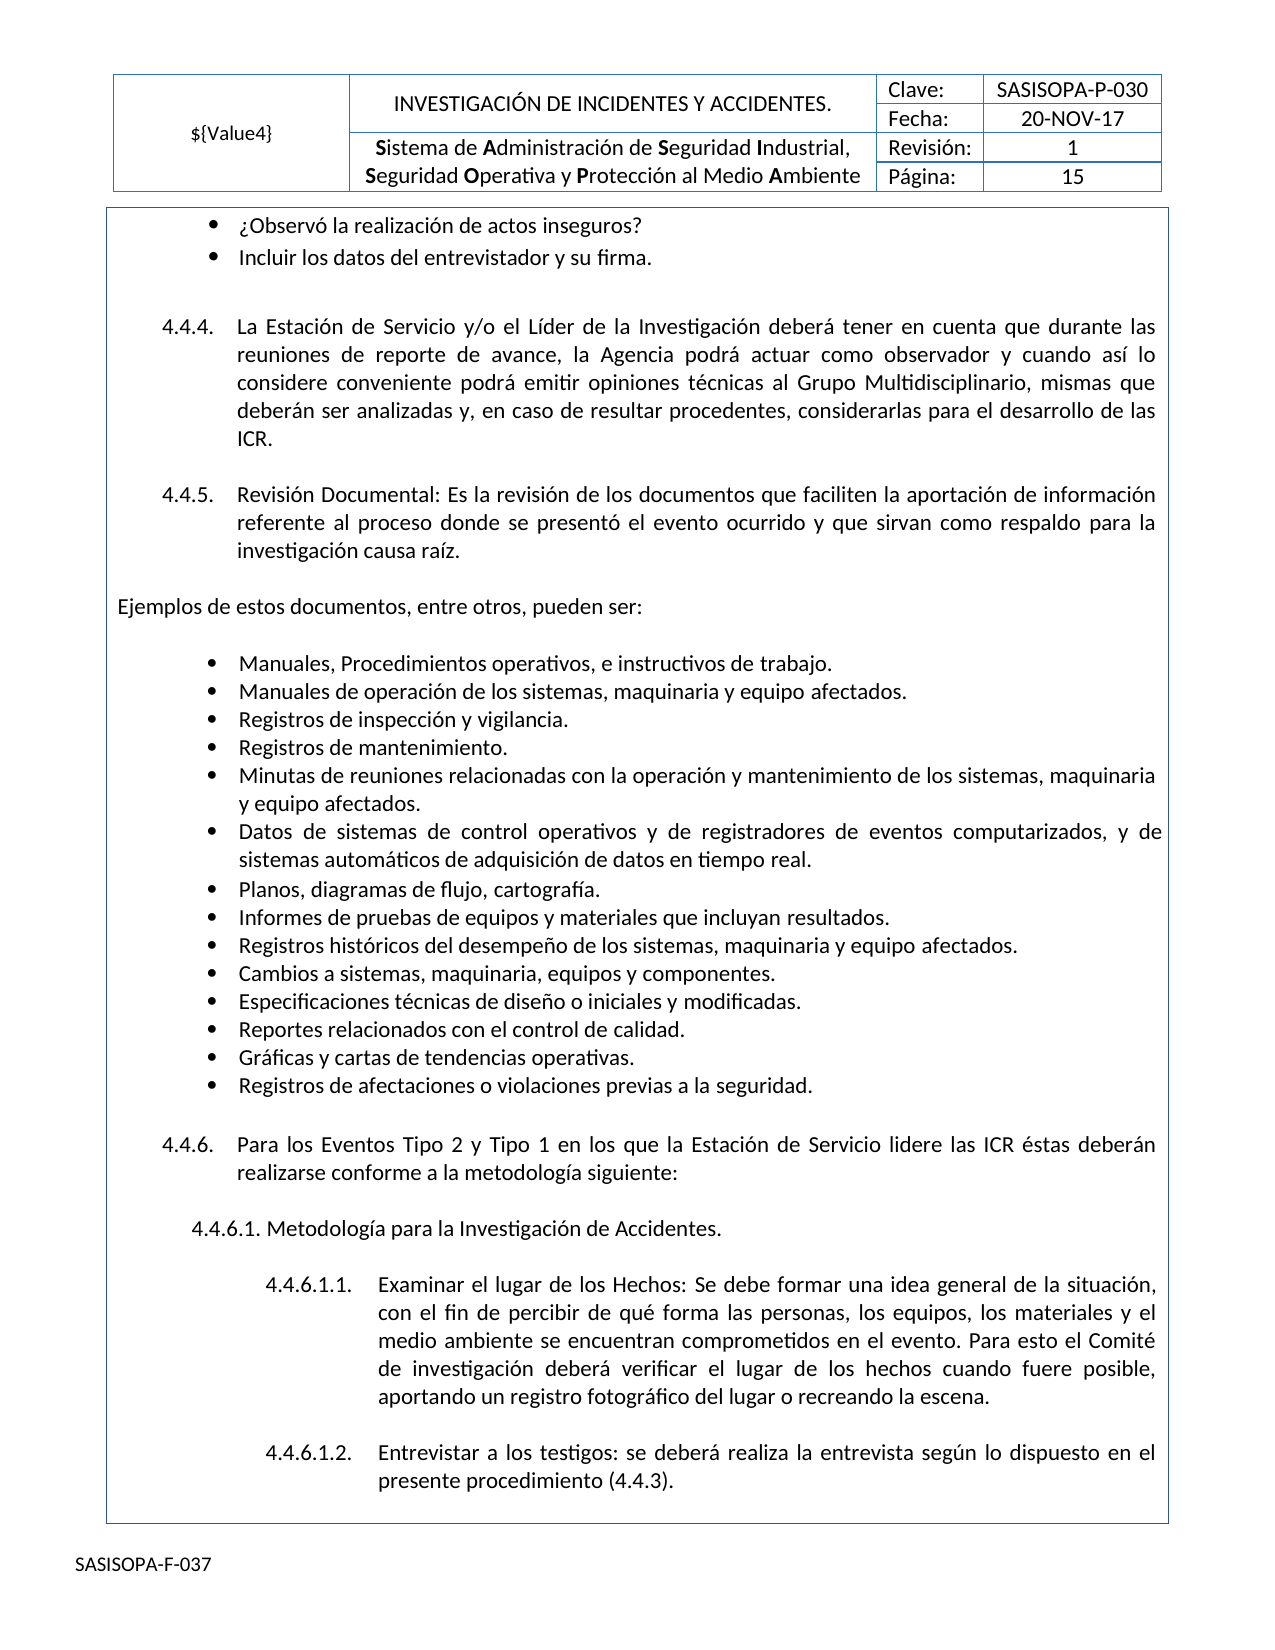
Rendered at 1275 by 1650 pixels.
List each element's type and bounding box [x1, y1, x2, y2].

table_cell [107, 208, 1168, 1522]
